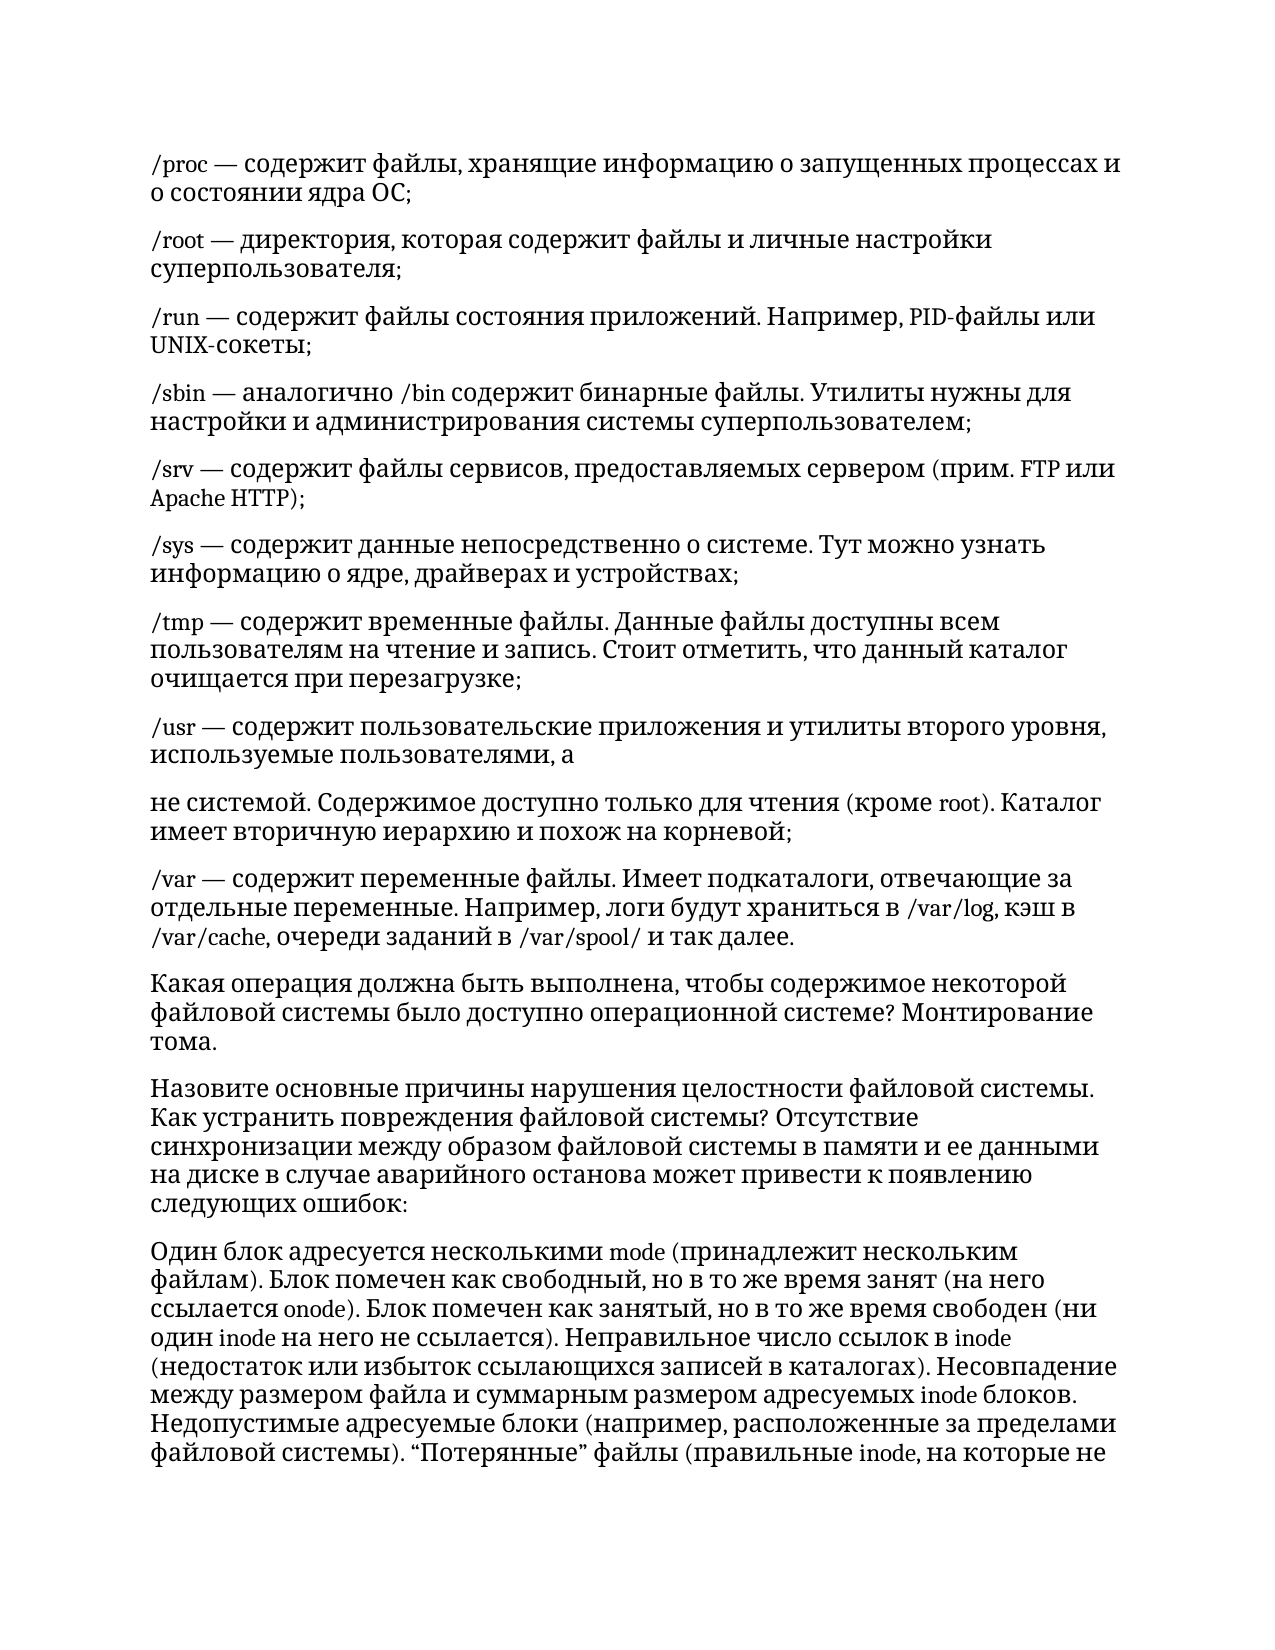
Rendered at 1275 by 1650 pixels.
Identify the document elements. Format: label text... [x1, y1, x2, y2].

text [150, 1237, 1125, 1467]
text /usr — содержит пользовательские приложения и утилиты второго уровня, используемые пользователями, а [150, 712, 1125, 770]
text /tmp — содержит временные файлы. Данные файлы доступны всем пользователям на чтение и запись. Стоит отметить, что данный каталог очищается при перезагрузке; [150, 607, 1125, 694]
text /sys — содержит данные непосредственно о системе. Тут можно узнать информацию о ядре, драйверах и устройствах; [150, 531, 1125, 589]
text /sbin — аналогично /bin содержит бинарные файлы. Утилиты нужны для настройки и администрирования системы суперпользователем; [150, 379, 1125, 436]
text /proc — содержит файлы, хранящие информацию о запущенных процессах и о состоянии ядра ОС; [150, 150, 1125, 207]
text не системой. Содержимое доступно только для чтения (кроме root). Каталог имеет вторичную иерархию и похож на корневой; [150, 789, 1125, 846]
text /srv — содержит файлы сервисов, предоставляемых сервером (прим. FTP или Apache HTTP); [150, 455, 1125, 512]
text /run — содержит файлы состояния приложений. Например, PID-файлы или UNIX-сокеты; [150, 302, 1125, 360]
text /var — содержит переменные файлы. Имеет подкаталоги, отвечающие за отдельные переменные. Например, логи будут храниться в /var/log, кэш в /var/cache, очереди заданий в /var/spool/ и так далее. [150, 865, 1125, 951]
text Какая операция должна быть выполнена, чтобы содержимое некоторой файловой системы было доступно операционной системе? Монтирование тома. [150, 970, 1125, 1056]
text Назовите основные причины нарушения целостности файловой системы. Как устранить повреждения файловой системы? Отсутствие синхронизации между образом файловой системы в памяти и ее данными на диске в случае аварийного останова может привести к появлению следующих ошибок: [150, 1075, 1125, 1219]
text /root — директория, которая содержит файлы и личные настройки суперпользователя; [150, 226, 1125, 284]
